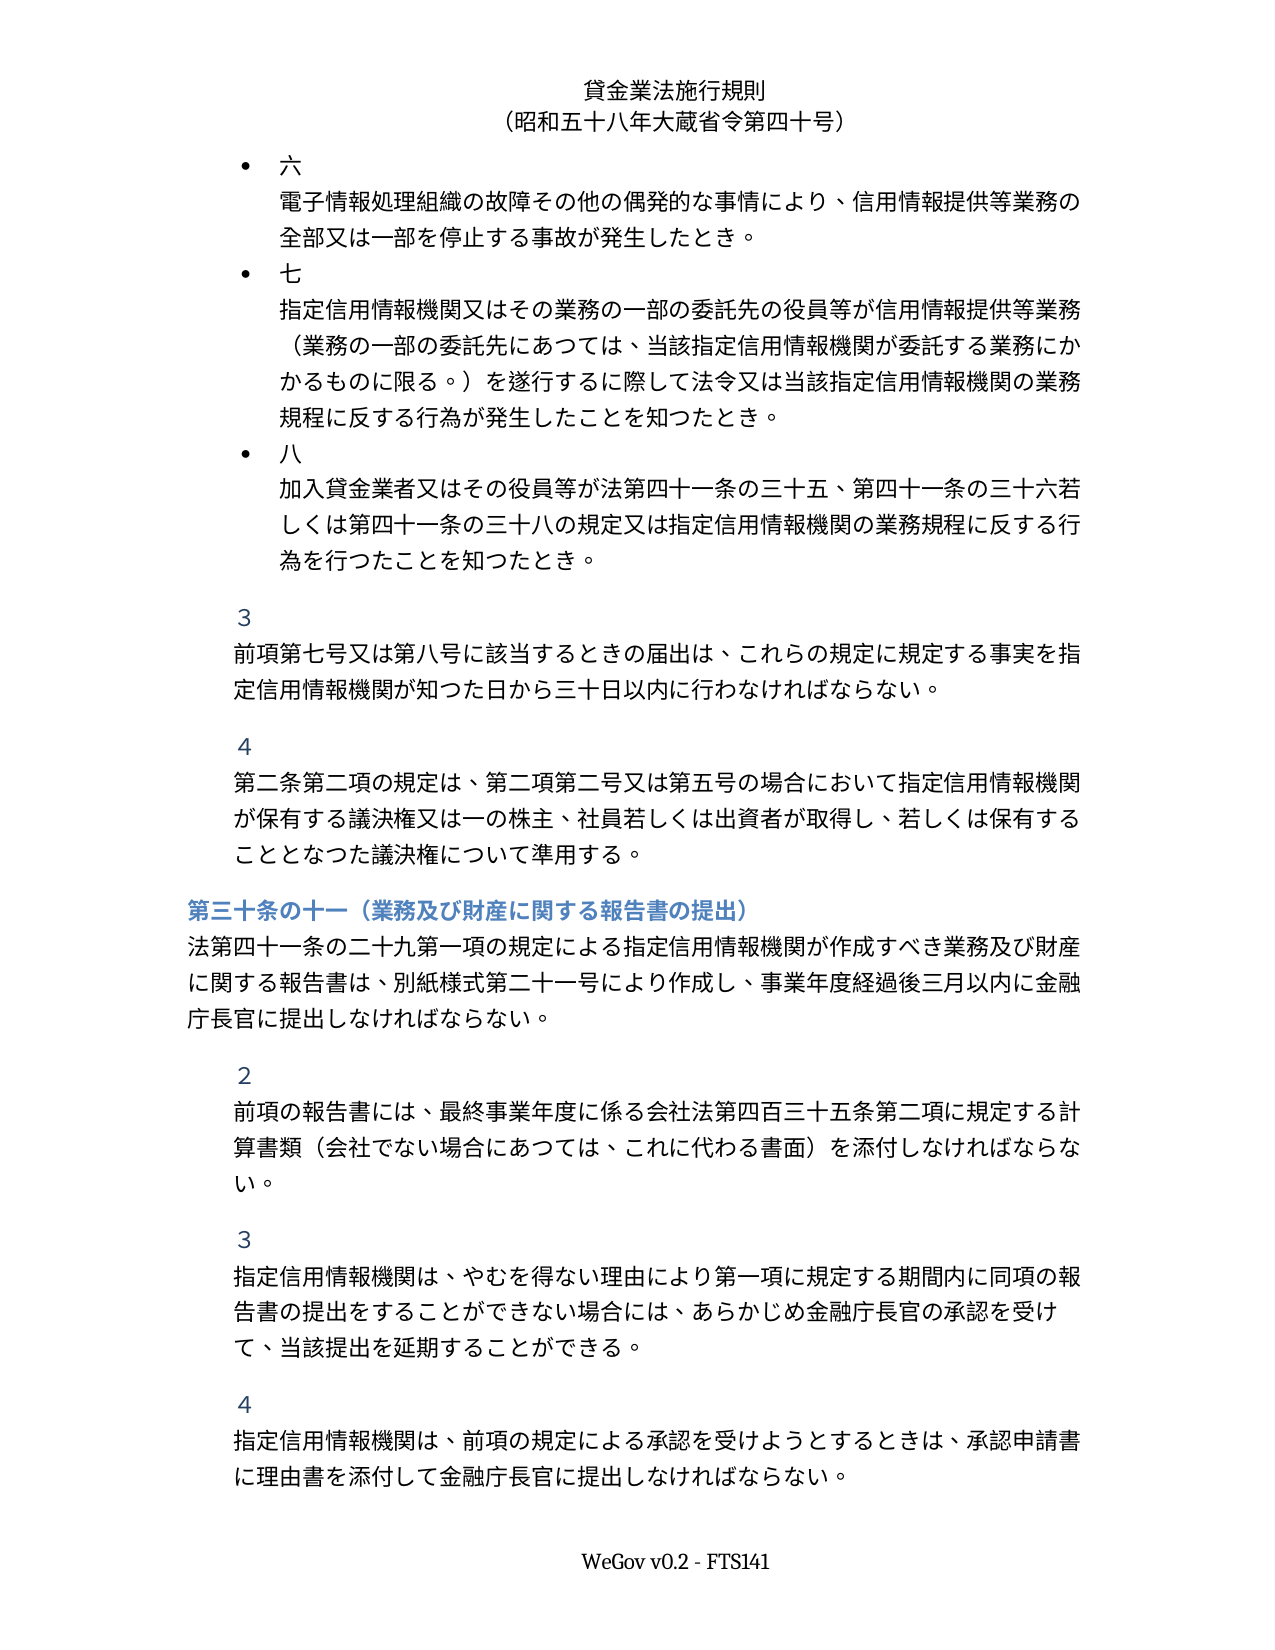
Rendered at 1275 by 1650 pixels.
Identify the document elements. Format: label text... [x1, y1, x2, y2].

text 法第四十一条の二十九第一項の規定による指定信用情報機関が作成すべき業務及び財産に関する報告書は、別紙様式第二十一号により作成し、事業年度経過後三月以内に金融庁長官に提出しなければならない。 [187, 931, 1087, 1034]
subtitle ２ [233, 1060, 1087, 1091]
text 指定信用情報機関は、やむを得ない理由により第一項に規定する期間内に同項の報告書の提出をすることができない場合には、あらかじめ金融庁長官の承認を受けて、当該提出を延期することができる。 [233, 1260, 1087, 1363]
text 指定信用情報機関は、前項の規定による承認を受けようとするときは、承認申請書に理由書を添付して金融庁長官に提出しなければならない。 [233, 1425, 1087, 1492]
list 八 加入貸金業者又はその役員等が法第四十一条の三十五、第四十一条の三十六若しくは第四十一条の三十八の規定又は指定信用情報機関の業務規程に反する行為を行つたことを知つたとき。 [242, 437, 1087, 577]
subtitle 第三十条の十一（業務及び財産に関する報告書の提出） [187, 895, 1087, 927]
list 七 指定信用情報機関又はその業務の一部の委託先の役員等が信用情報提供等業務（業務の一部の委託先にあつては、当該指定信用情報機関が委託する業務にかかるものに限る。）を遂行するに際して法令又は当該指定信用情報機関の業務規程に反する行為が発生したことを知つたとき。 [242, 258, 1087, 433]
text 第二条第二項の規定は、第二項第二号又は第五号の場合において指定信用情報機関が保有する議決権又は一の株主、社員若しくは出資者が取得し、若しくは保有することとなつた議決権について準用する。 [233, 767, 1087, 870]
subtitle ４ [233, 731, 1087, 762]
subtitle ４ [233, 1389, 1087, 1420]
subtitle ３ [233, 602, 1087, 633]
text 前項第七号又は第八号に該当するときの届出は、これらの規定に規定する事実を指定信用情報機関が知つた日から三十日以内に行わなければならない。 [233, 638, 1087, 705]
subtitle ３ [233, 1224, 1087, 1256]
list 六 電子情報処理組織の故障その他の偶発的な事情により、信用情報提供等業務の全部又は一部を停止する事故が発生したとき。 [242, 150, 1087, 253]
text 前項の報告書には、最終事業年度に係る会社法第四百三十五条第二項に規定する計算書類（会社でない場合にあつては、これに代わる書面）を添付しなければならない。 [233, 1096, 1087, 1199]
